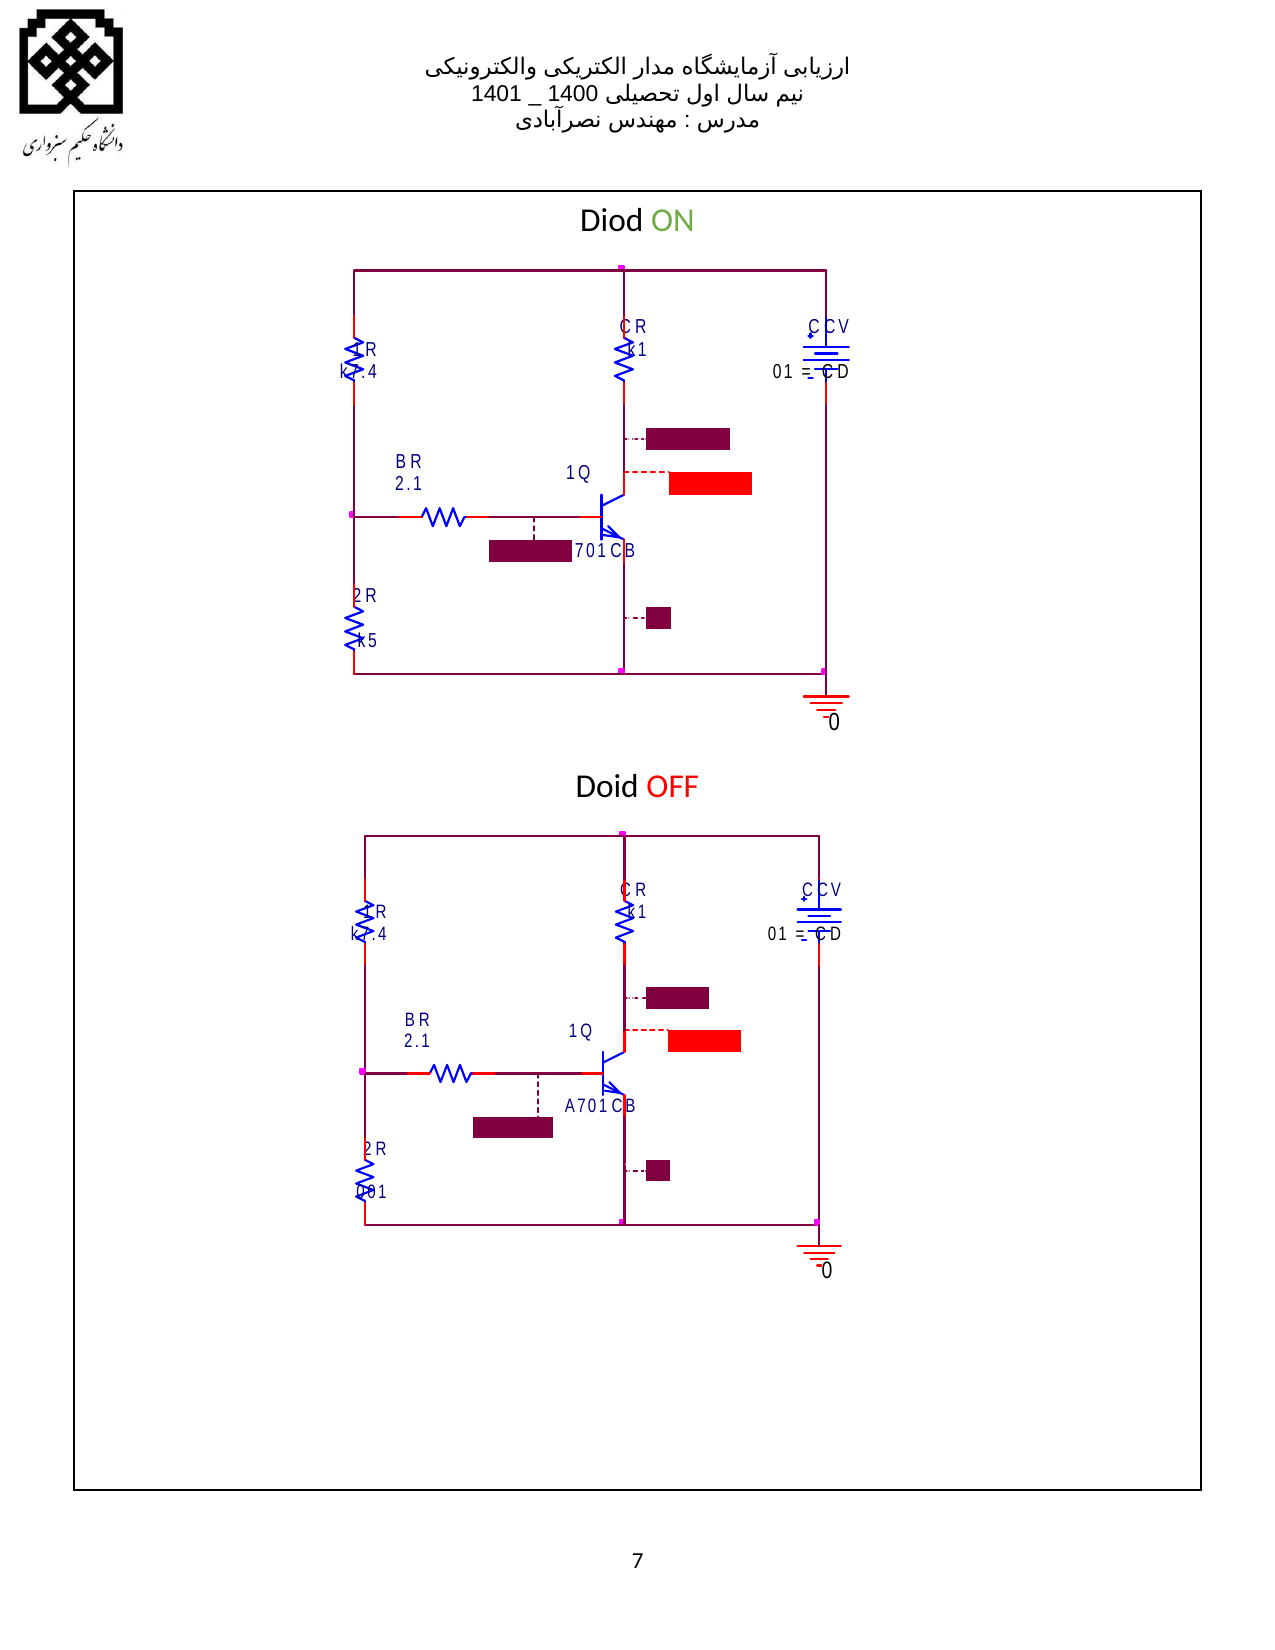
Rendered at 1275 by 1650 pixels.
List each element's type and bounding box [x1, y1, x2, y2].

picture [18, 8, 124, 168]
